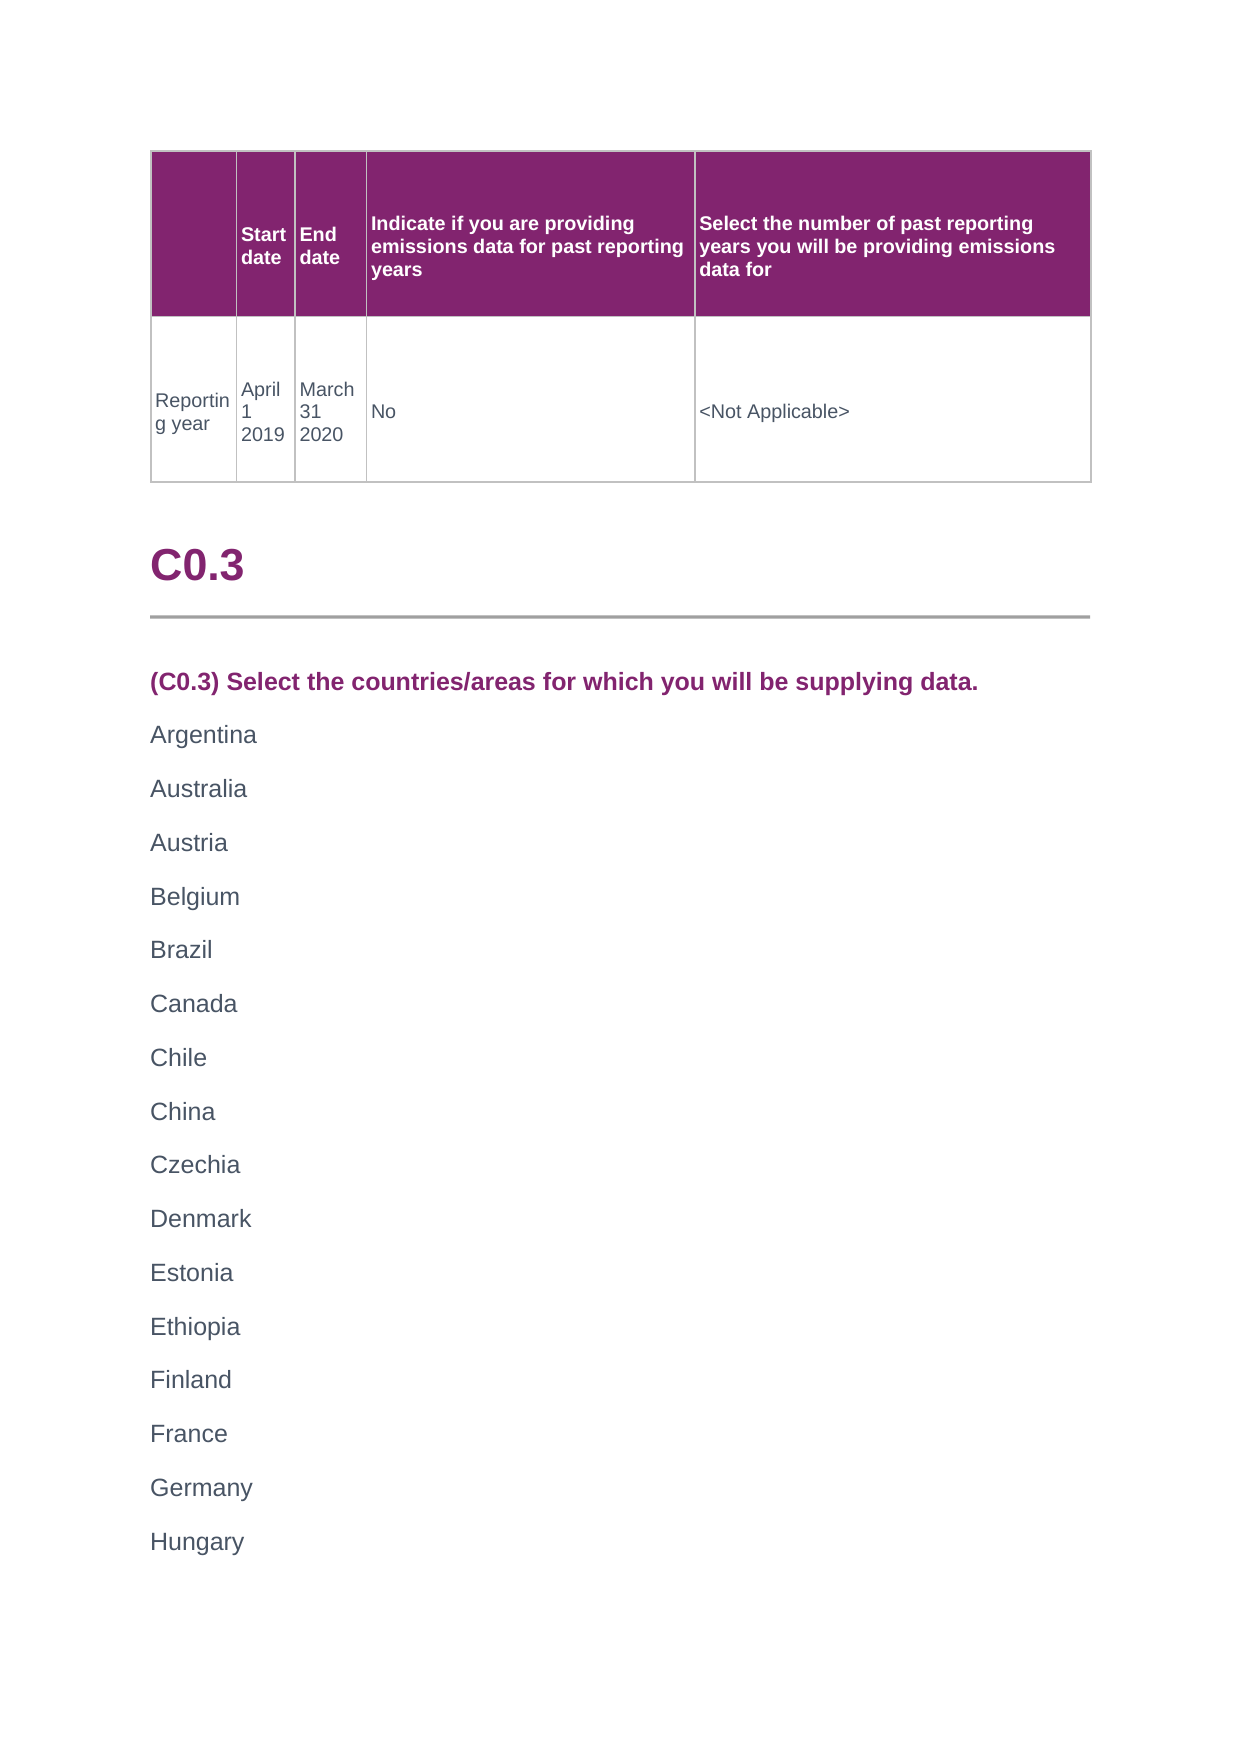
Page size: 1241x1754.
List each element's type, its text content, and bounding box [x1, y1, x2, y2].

table_header Start date [237, 152, 294, 316]
table_cell Reporting year [152, 317, 236, 481]
subtitle (C0.3) Select the countries/areas for which you will be supplying data. [150, 667, 1090, 696]
text France [150, 1419, 1090, 1448]
table_header [152, 152, 236, 316]
text Hungary [150, 1527, 1090, 1556]
text Canada [150, 989, 1090, 1018]
text Finland [150, 1366, 1090, 1394]
table_cell April 1 2019 [237, 317, 294, 481]
text Argentina [150, 721, 1090, 749]
text Germany [150, 1473, 1090, 1502]
table_cell <Not Applicable> [696, 317, 1090, 481]
text Australia [150, 774, 1090, 803]
text Denmark [150, 1204, 1090, 1233]
table_header Select the number of past reporting years you will be providing emissions data for [696, 152, 1090, 316]
text Belgium [150, 882, 1090, 911]
table_cell No [367, 317, 694, 481]
text China [150, 1097, 1090, 1126]
text Ethiopia [150, 1312, 1090, 1341]
text Czechia [150, 1151, 1090, 1179]
subtitle C0.3 [150, 483, 1090, 590]
text Austria [150, 828, 1090, 857]
text Chile [150, 1043, 1090, 1072]
table_cell March 31 2020 [296, 317, 366, 481]
text Brazil [150, 936, 1090, 964]
table_header End date [296, 152, 366, 316]
text Estonia [150, 1258, 1090, 1287]
table_header Indicate if you are providing emissions data for past reporting years [367, 152, 694, 316]
